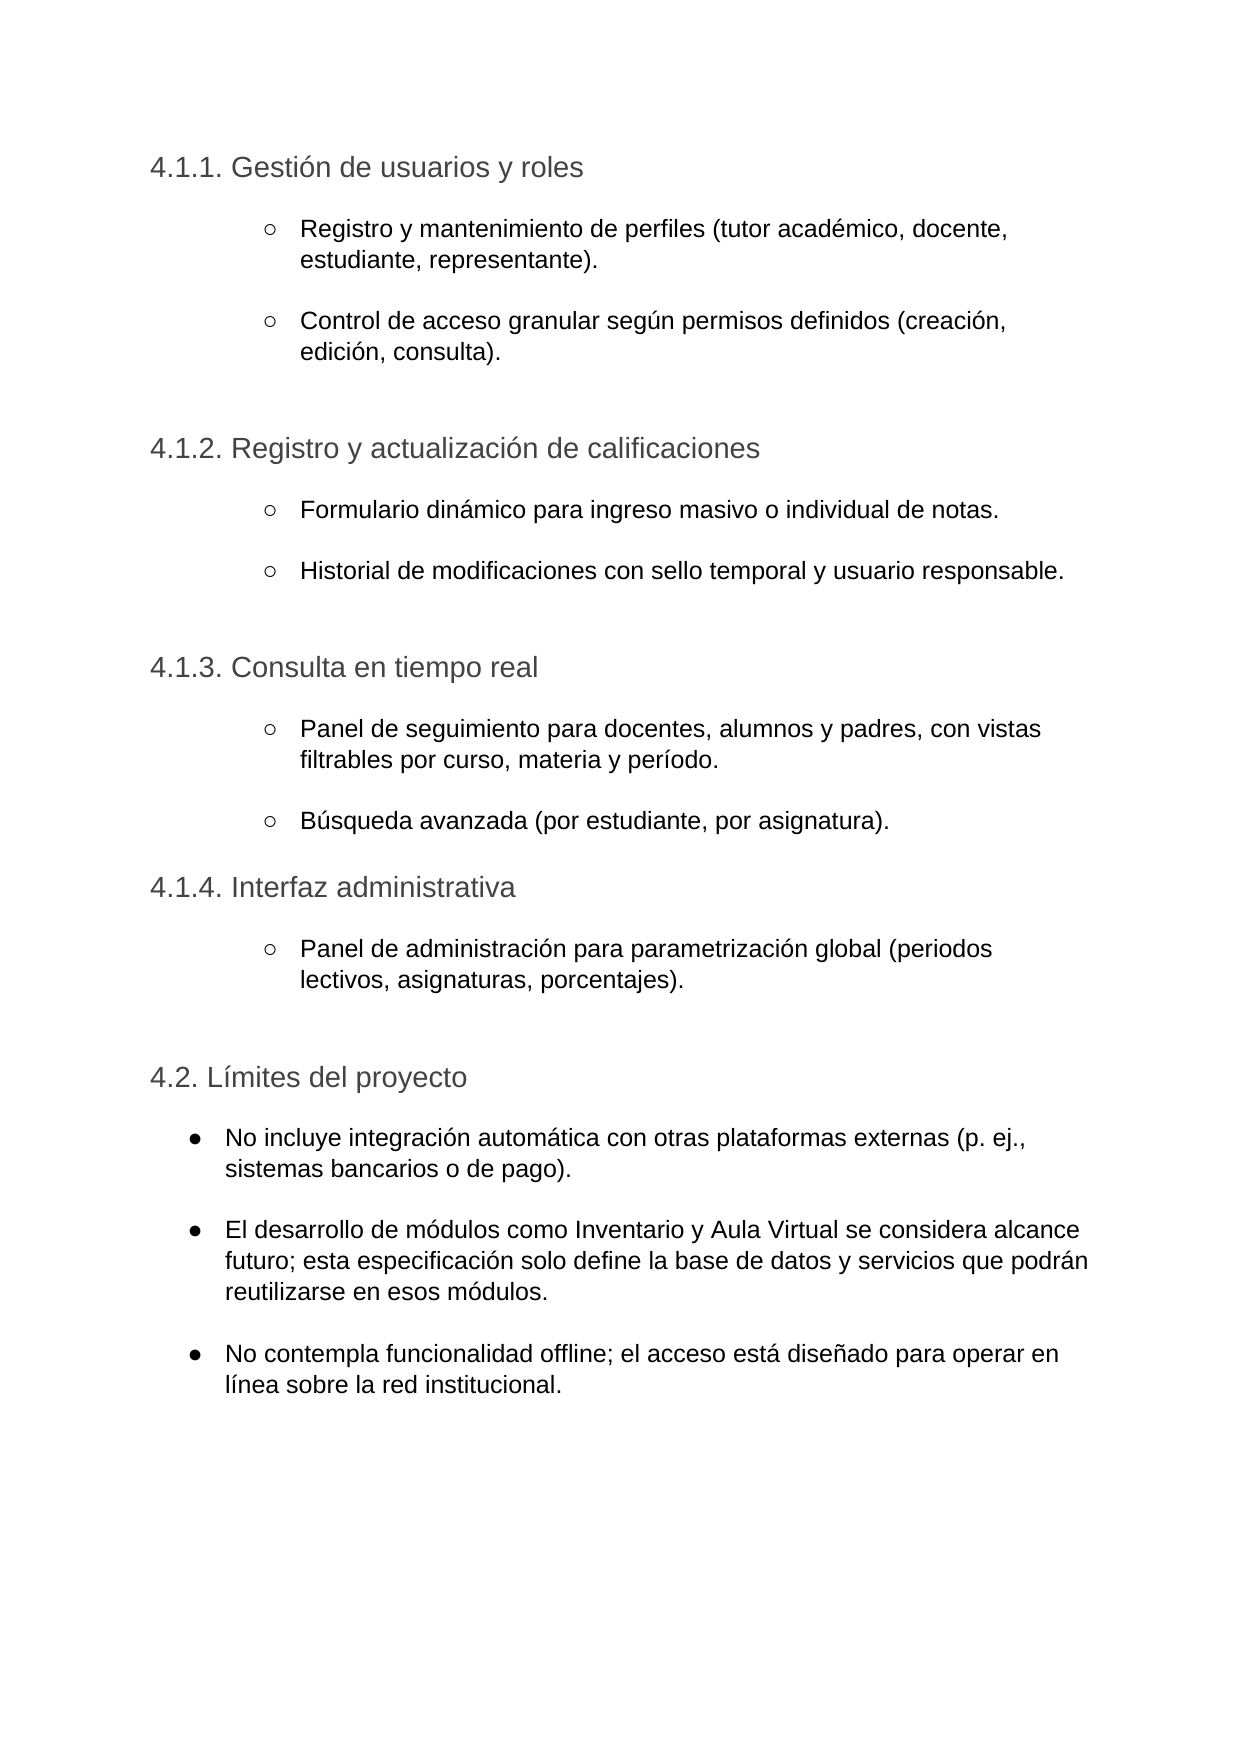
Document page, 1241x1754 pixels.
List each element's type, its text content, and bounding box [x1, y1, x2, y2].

list Registro y mantenimiento de perfiles (tutor académico, docente, estudiante, representante). [262, 213, 1090, 303]
list Búsqueda avanzada (por estudiante, por asignatura). [262, 806, 1090, 835]
subtitle 4.2. Límites del proyecto [150, 1059, 1090, 1093]
subtitle 4.1.1. Gestión de usuarios y roles [150, 150, 1090, 183]
list Panel de seguimiento para docentes, alumnos y padres, con vistas filtrables por curso, materia y período. [262, 714, 1090, 804]
list No incluye integración automática con otras plataformas externas (p. ej., sistemas bancarios o de pago). [187, 1123, 1090, 1213]
subtitle 4.1.3. Consulta en tiempo real [150, 650, 1090, 684]
list Formulario dinámico para ingreso masivo o individual de notas. [262, 495, 1090, 554]
list Panel de administración para parametrización global (periodos lectivos, asignaturas, porcentajes). [262, 934, 1090, 1024]
list No contempla funcionalidad offline; el acceso está diseñado para operar en línea sobre la red institucional. [187, 1338, 1090, 1428]
subtitle 4.1.2. Registro y actualización de calificaciones [150, 431, 1090, 465]
list El desarrollo de módulos como Inventario y Aula Virtual se considera alcance futuro; esta especificación solo define la base de datos y servicios que podrán reutilizarse en esos módulos. [187, 1215, 1090, 1336]
list Historial de modificaciones con sello temporal y usuario responsable. [262, 556, 1090, 615]
subtitle 4.1.4. Interfaz administrativa [150, 871, 1090, 904]
list Control de acceso granular según permisos definidos (creación, edición, consulta). [262, 306, 1090, 396]
